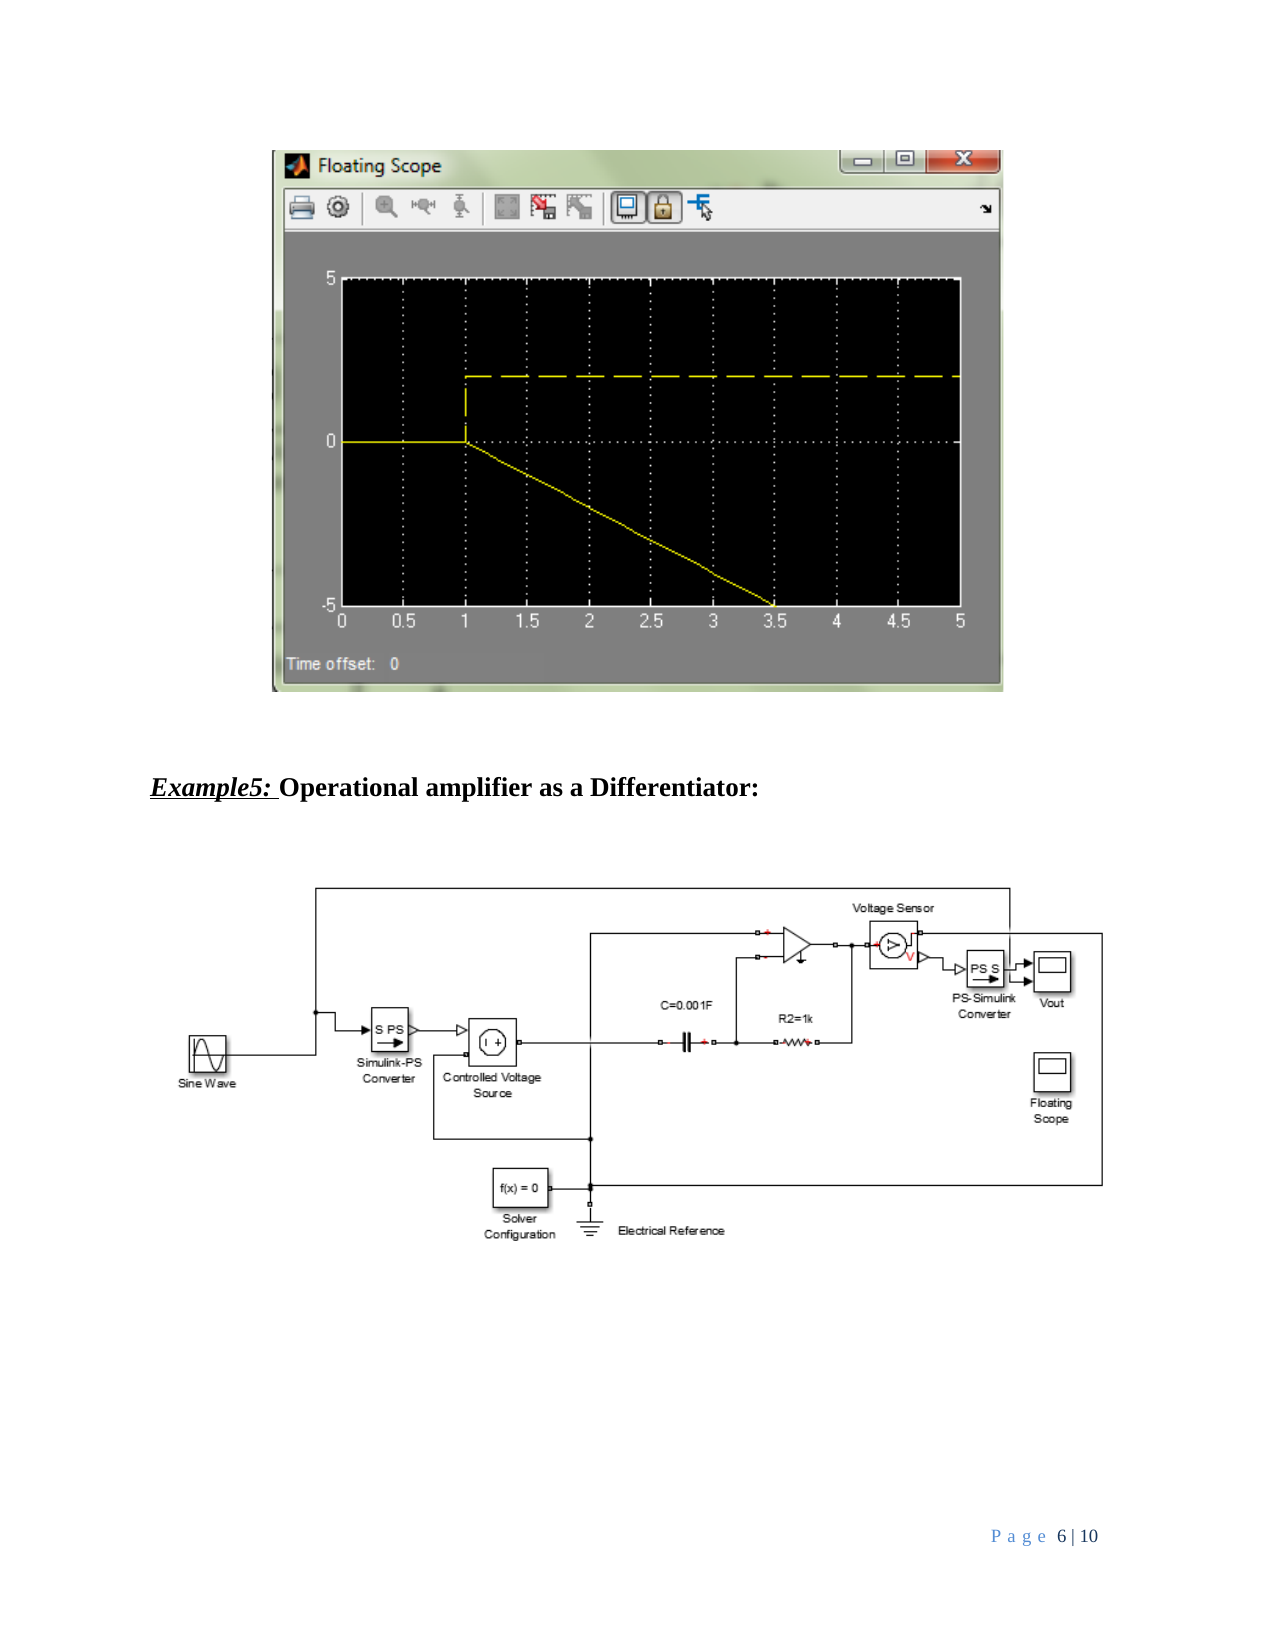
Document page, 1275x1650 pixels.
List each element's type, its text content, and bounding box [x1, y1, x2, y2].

picture [271, 150, 1004, 692]
text Example5: Operational amplifier as a Differentiator: [150, 771, 1125, 802]
picture [150, 827, 1125, 1258]
